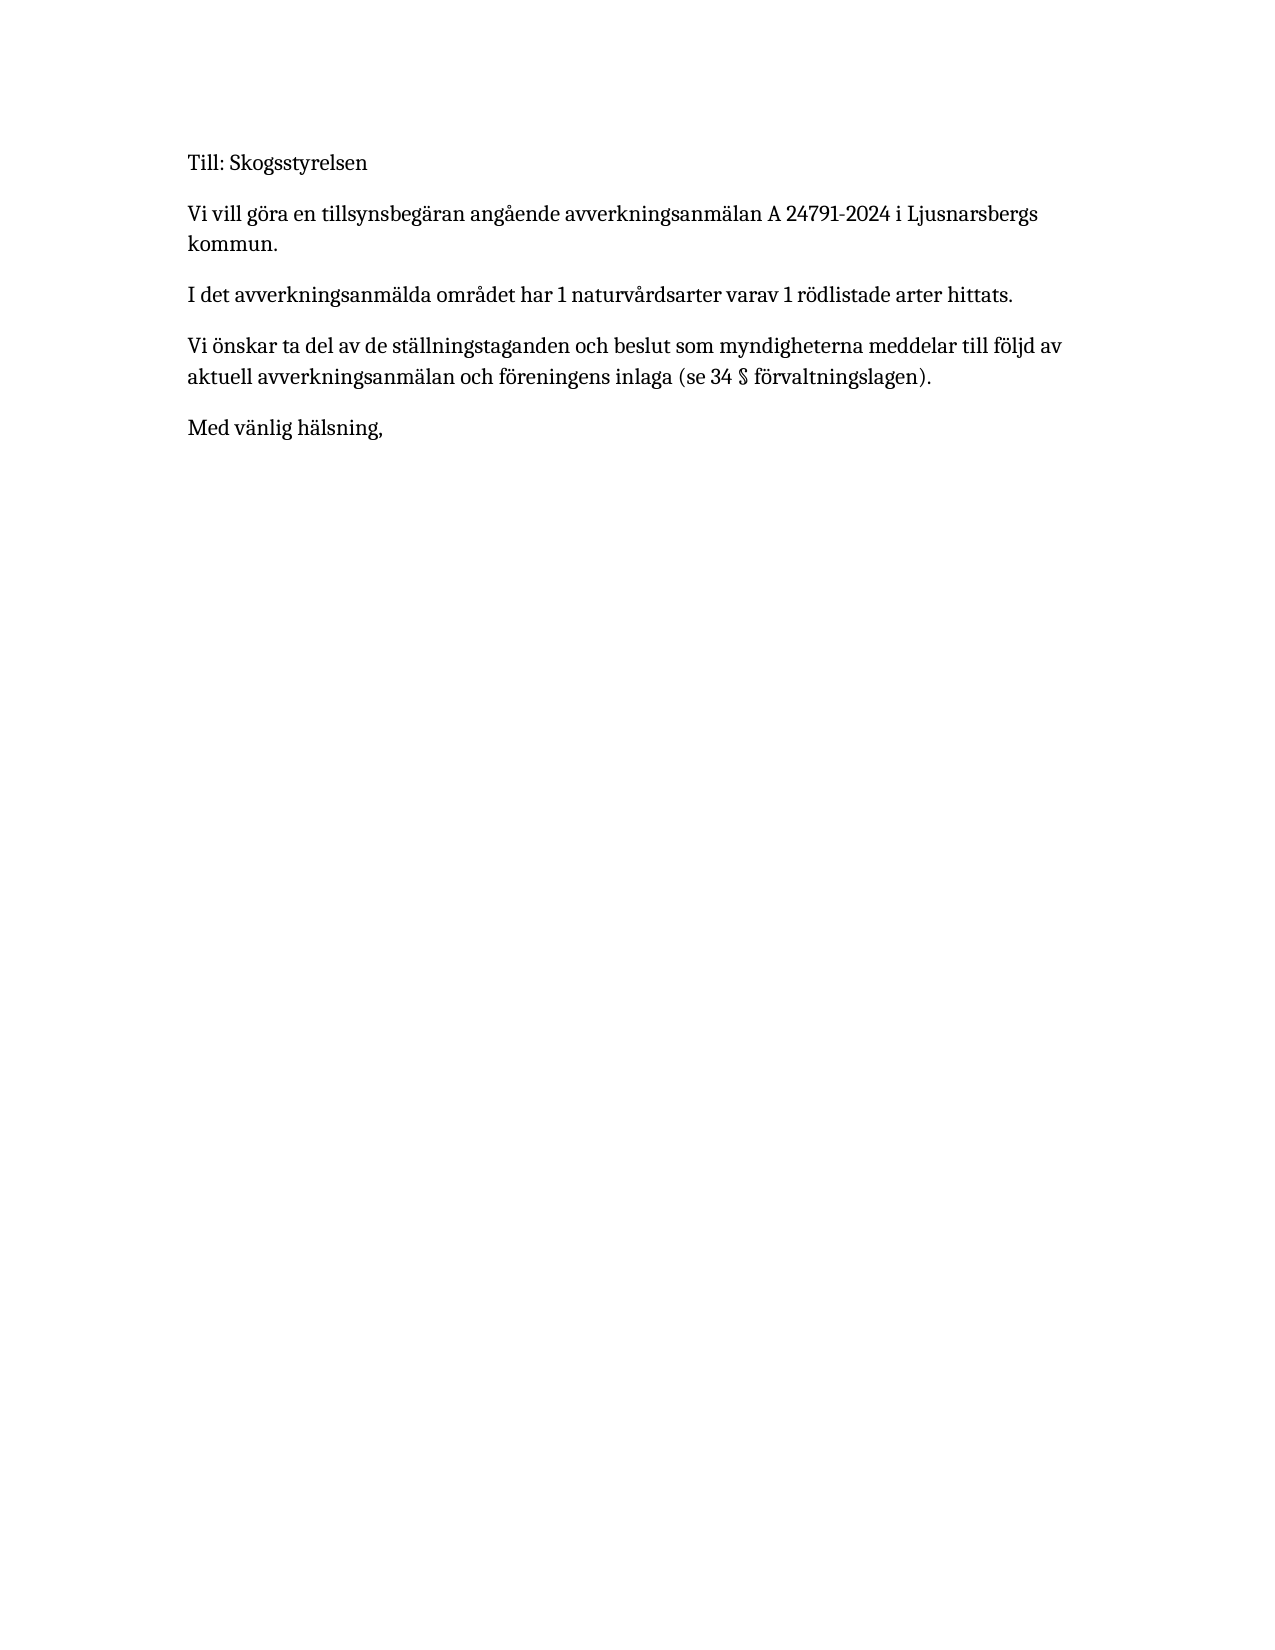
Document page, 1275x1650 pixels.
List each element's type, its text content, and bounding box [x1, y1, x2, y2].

text Med vänlig hälsning, [187, 414, 1087, 471]
text Vi önskar ta del av de ställningstaganden och beslut som myndigheterna meddelar till följd av aktuell avverkningsanmälan och föreningens inlaga (se 34 § förvaltningslagen). [187, 333, 1087, 390]
text I det avverkningsanmälda området har 1 naturvårdsarter varav 1 rödlistade arter hittats. [187, 282, 1087, 309]
text Till: Skogsstyrelsen [187, 150, 1087, 176]
text Vi vill göra en tillsynsbegäran angående avverkningsanmälan A 24791-2024 i Ljusnarsbergs kommun. [187, 201, 1087, 258]
